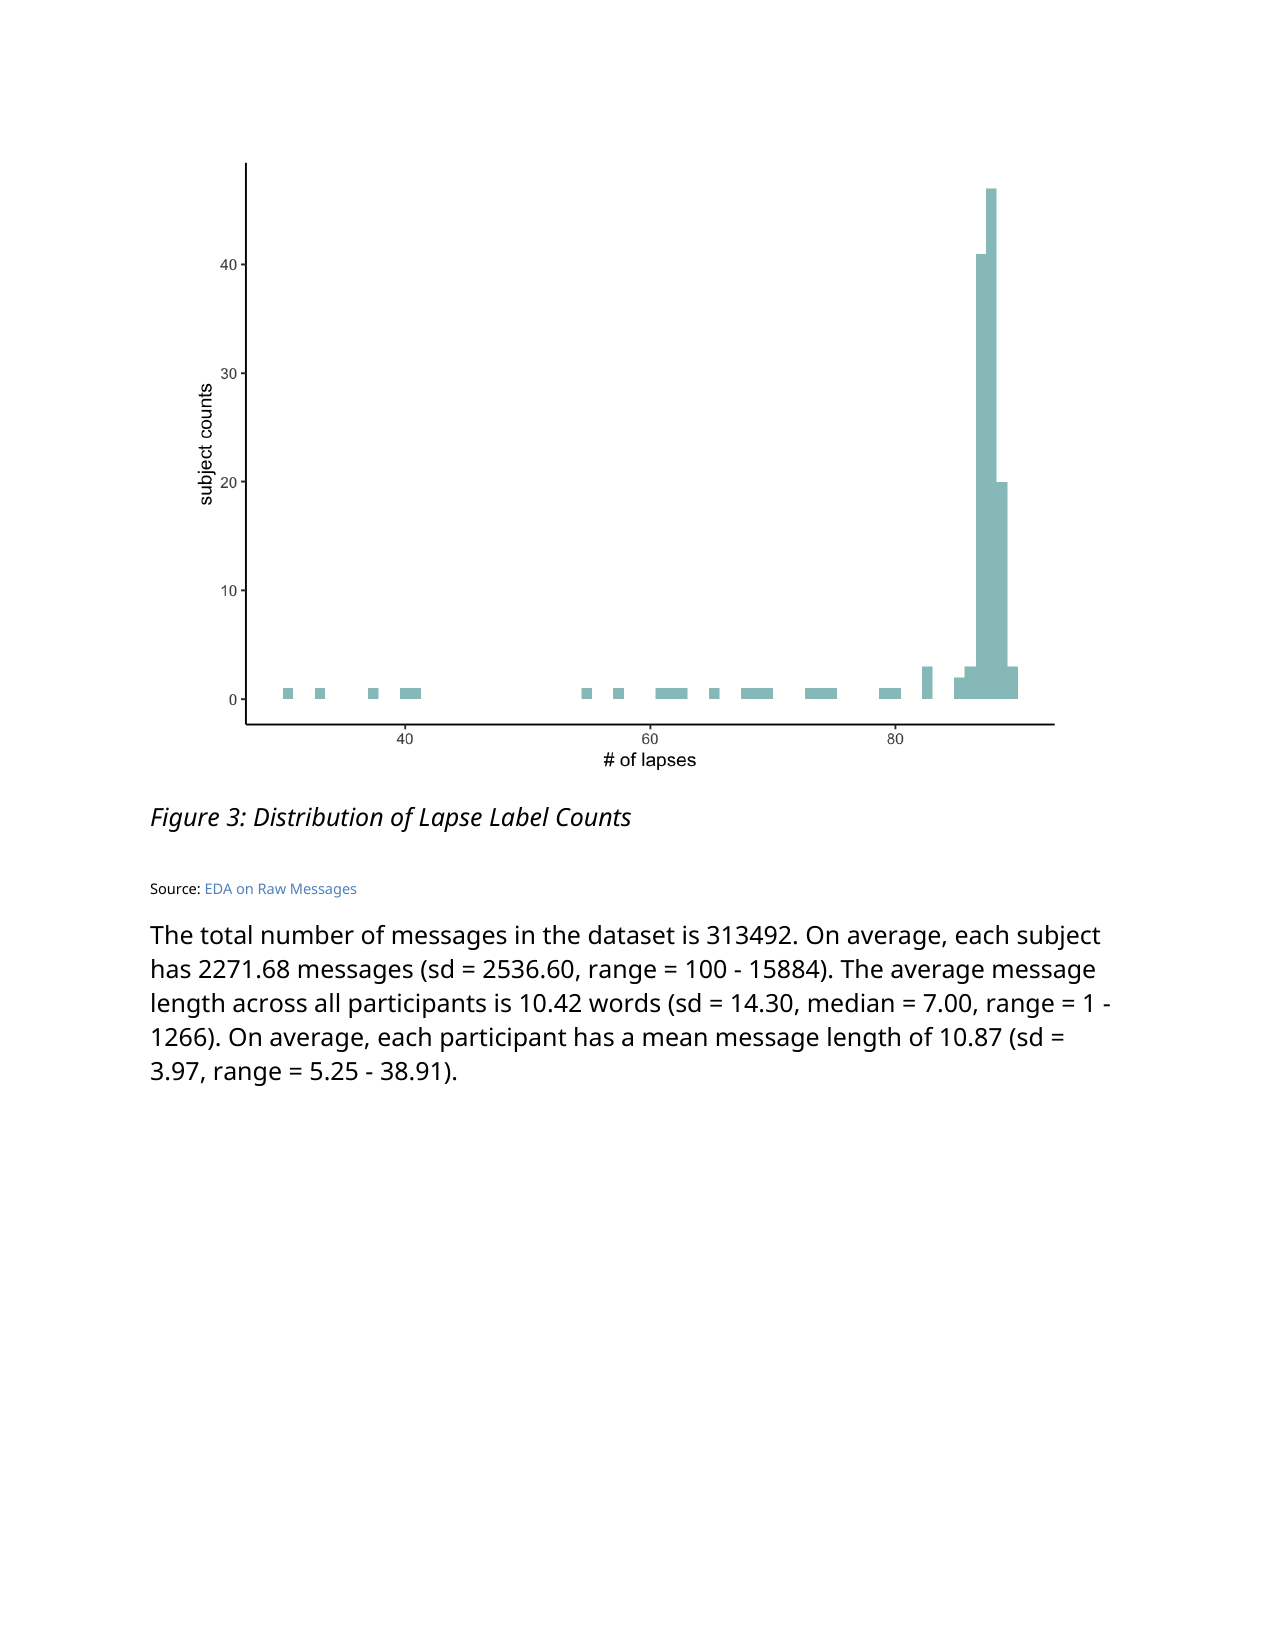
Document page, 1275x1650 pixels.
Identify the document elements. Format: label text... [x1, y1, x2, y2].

picture [188, 153, 1064, 779]
table_header Figure 3: Distribution of Lapse Label Counts [139, 150, 1114, 846]
text The total number of messages in the dataset is 313492. On average, each subject has 2271.68 messages (sd = 2536.60, range = 100 - 15884). The average message length across all participants is 10.42 words (sd = 14.30, median = 7.00, range = 1 - 1266). On average, each participant has a mean message length of 10.87 (sd = 3.97, range = 5.25 - 38.91). [150, 918, 1125, 1088]
text Source: EDA on Raw Messages [150, 865, 1125, 899]
